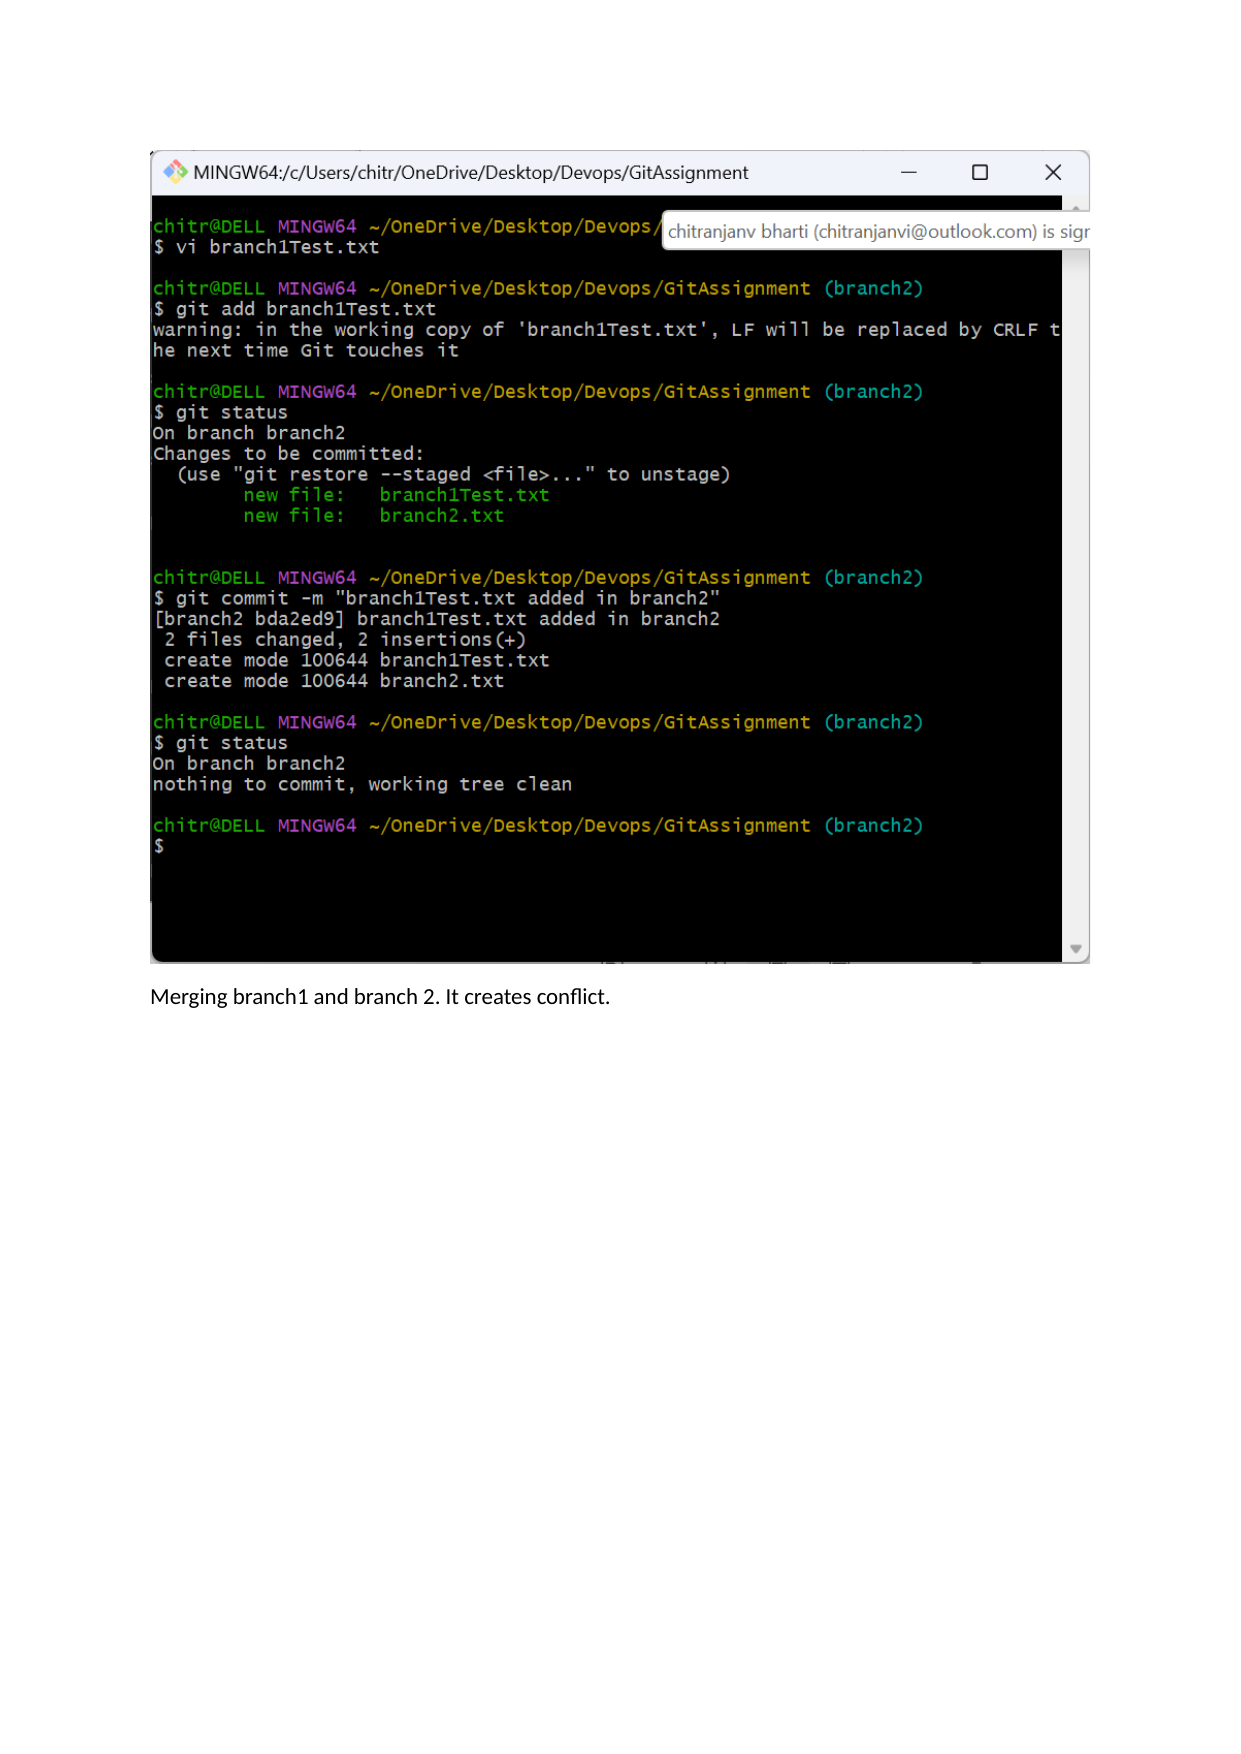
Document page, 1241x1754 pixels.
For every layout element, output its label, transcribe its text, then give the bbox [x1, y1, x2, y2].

picture [150, 150, 1091, 964]
text Merging branch1 and branch 2. It creates conflict. [150, 982, 1090, 1010]
